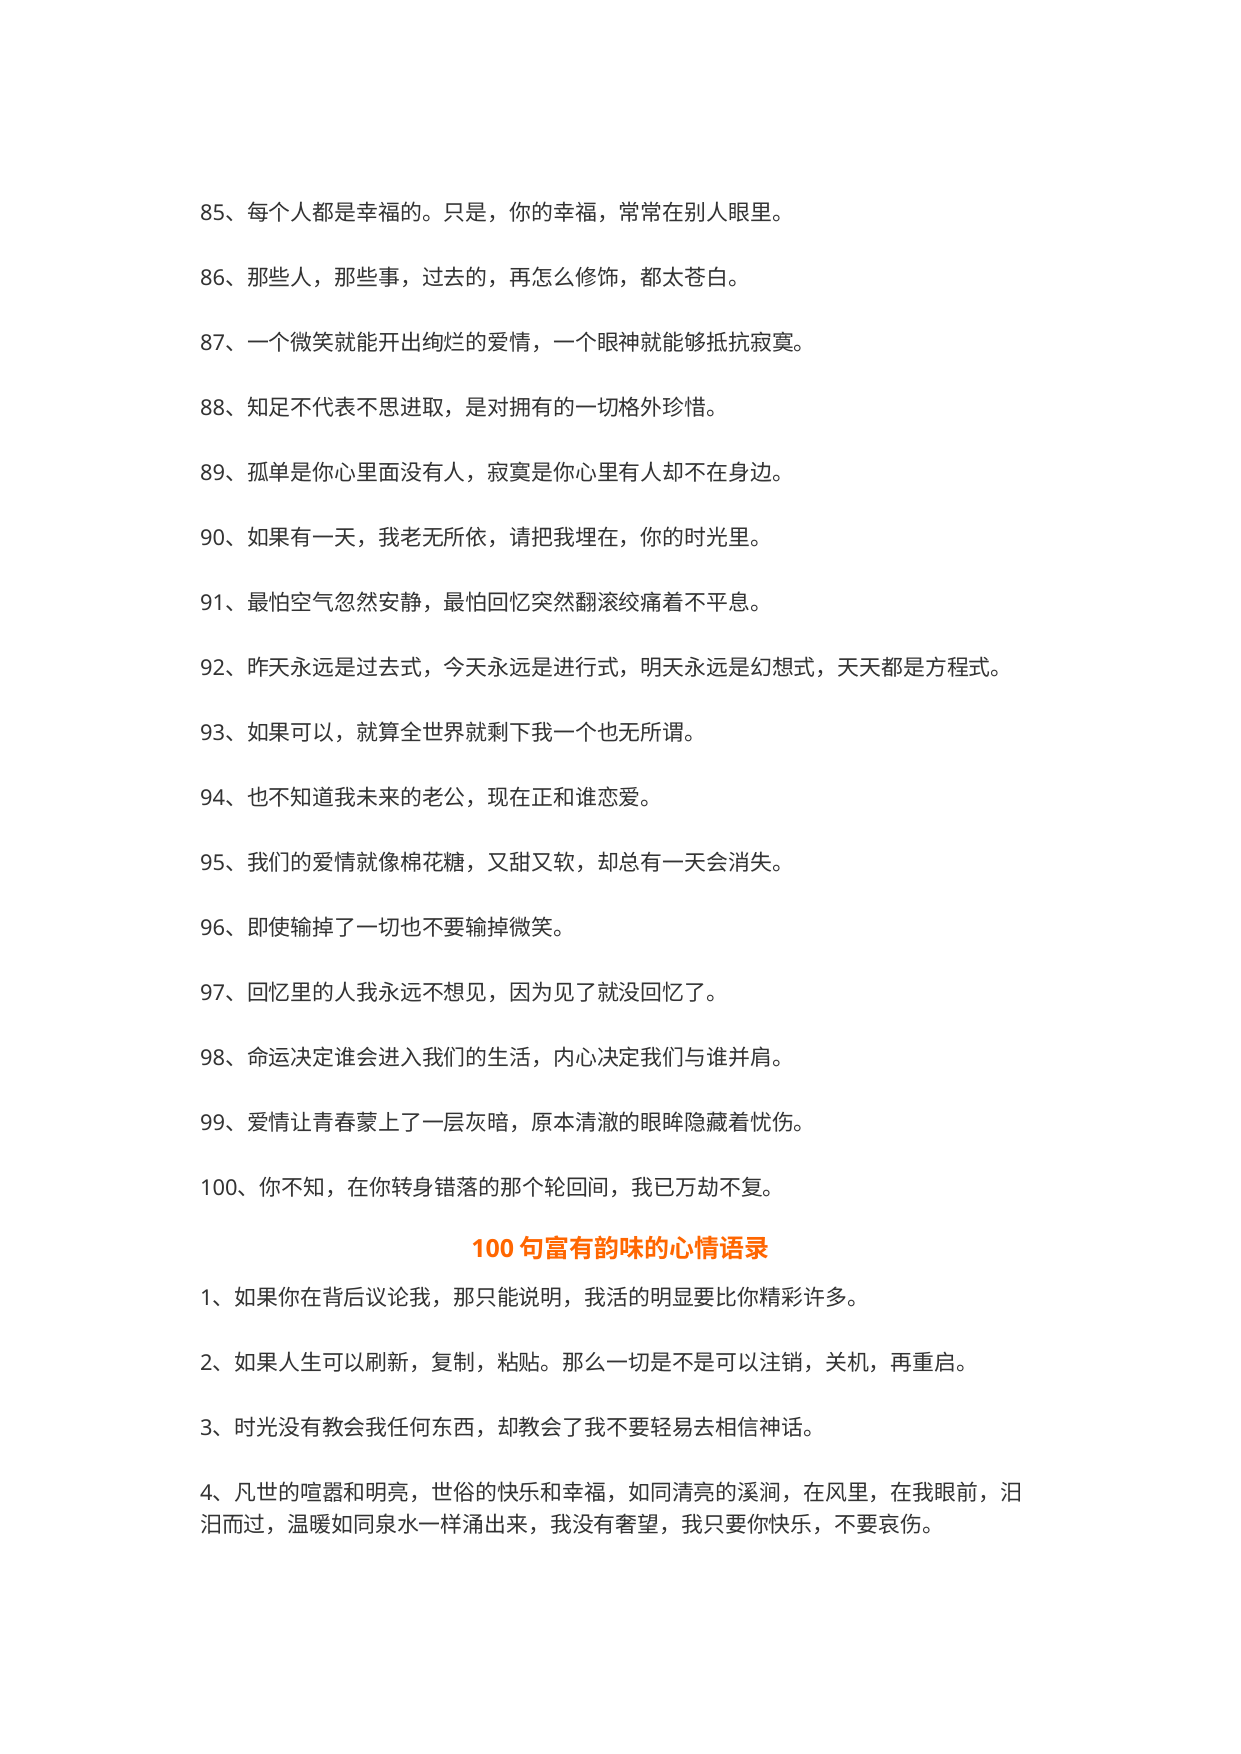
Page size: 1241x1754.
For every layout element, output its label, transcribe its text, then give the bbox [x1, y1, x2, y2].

text 85、每个人都是幸福的。只是，你的幸福，常常在别人眼里。 [200, 194, 1040, 227]
text 96、即使输掉了一切也不要输掉微笑。 [200, 909, 1040, 942]
text 3、时光没有教会我任何东西，却教会了我不要轻易去相信神话。 [200, 1409, 1040, 1442]
subtitle 100句富有韵味的心情语录 [187, 1214, 1053, 1279]
text 91、最怕空气忽然安静，最怕回忆突然翻滚绞痛着不平息。 [200, 584, 1040, 617]
text 89、孤单是你心里面没有人，寂寞是你心里有人却不在身边。 [200, 454, 1040, 487]
text 94、也不知道我未来的老公，现在正和谁恋爱。 [200, 779, 1040, 812]
text 90、如果有一天，我老无所依，请把我埋在，你的时光里。 [200, 519, 1040, 552]
text 88、知足不代表不思进取，是对拥有的一切格外珍惜。 [200, 389, 1040, 422]
text 92、昨天永远是过去式，今天永远是进行式，明天永远是幻想式，天天都是方程式。 [200, 649, 1040, 682]
text 86、那些人，那些事，过去的，再怎么修饰，都太苍白。 [200, 259, 1040, 292]
text 98、命运决定谁会进入我们的生活，内心决定我们与谁并肩。 [200, 1039, 1040, 1072]
text 95、我们的爱情就像棉花糖，又甜又软，却总有一天会消失。 [200, 844, 1040, 877]
text 4、凡世的喧嚣和明亮，世俗的快乐和幸福，如同清亮的溪涧，在风里，在我眼前，汨汨而过，温暖如同泉水一样涌出来，我没有奢望，我只要你快乐，不要哀伤。 [200, 1474, 1040, 1539]
text 87、一个微笑就能开出绚烂的爱情，一个眼神就能够抵抗寂寞。 [200, 324, 1040, 357]
text 93、如果可以，就算全世界就剩下我一个也无所谓。 [200, 714, 1040, 747]
text 99、爱情让青春蒙上了一层灰暗，原本清澈的眼眸隐藏着忧伤。 [200, 1104, 1040, 1137]
text 1、如果你在背后议论我，那只能说明，我活的明显要比你精彩许多。 [200, 1279, 1040, 1312]
text 100、你不知，在你转身错落的那个轮回间，我已万劫不复。 [200, 1169, 1040, 1202]
text 97、回忆里的人我永远不想见，因为见了就没回忆了。 [200, 974, 1040, 1007]
text 2、如果人生可以刷新，复制，粘贴。那么一切是不是可以注销，关机，再重启。 [200, 1344, 1040, 1377]
